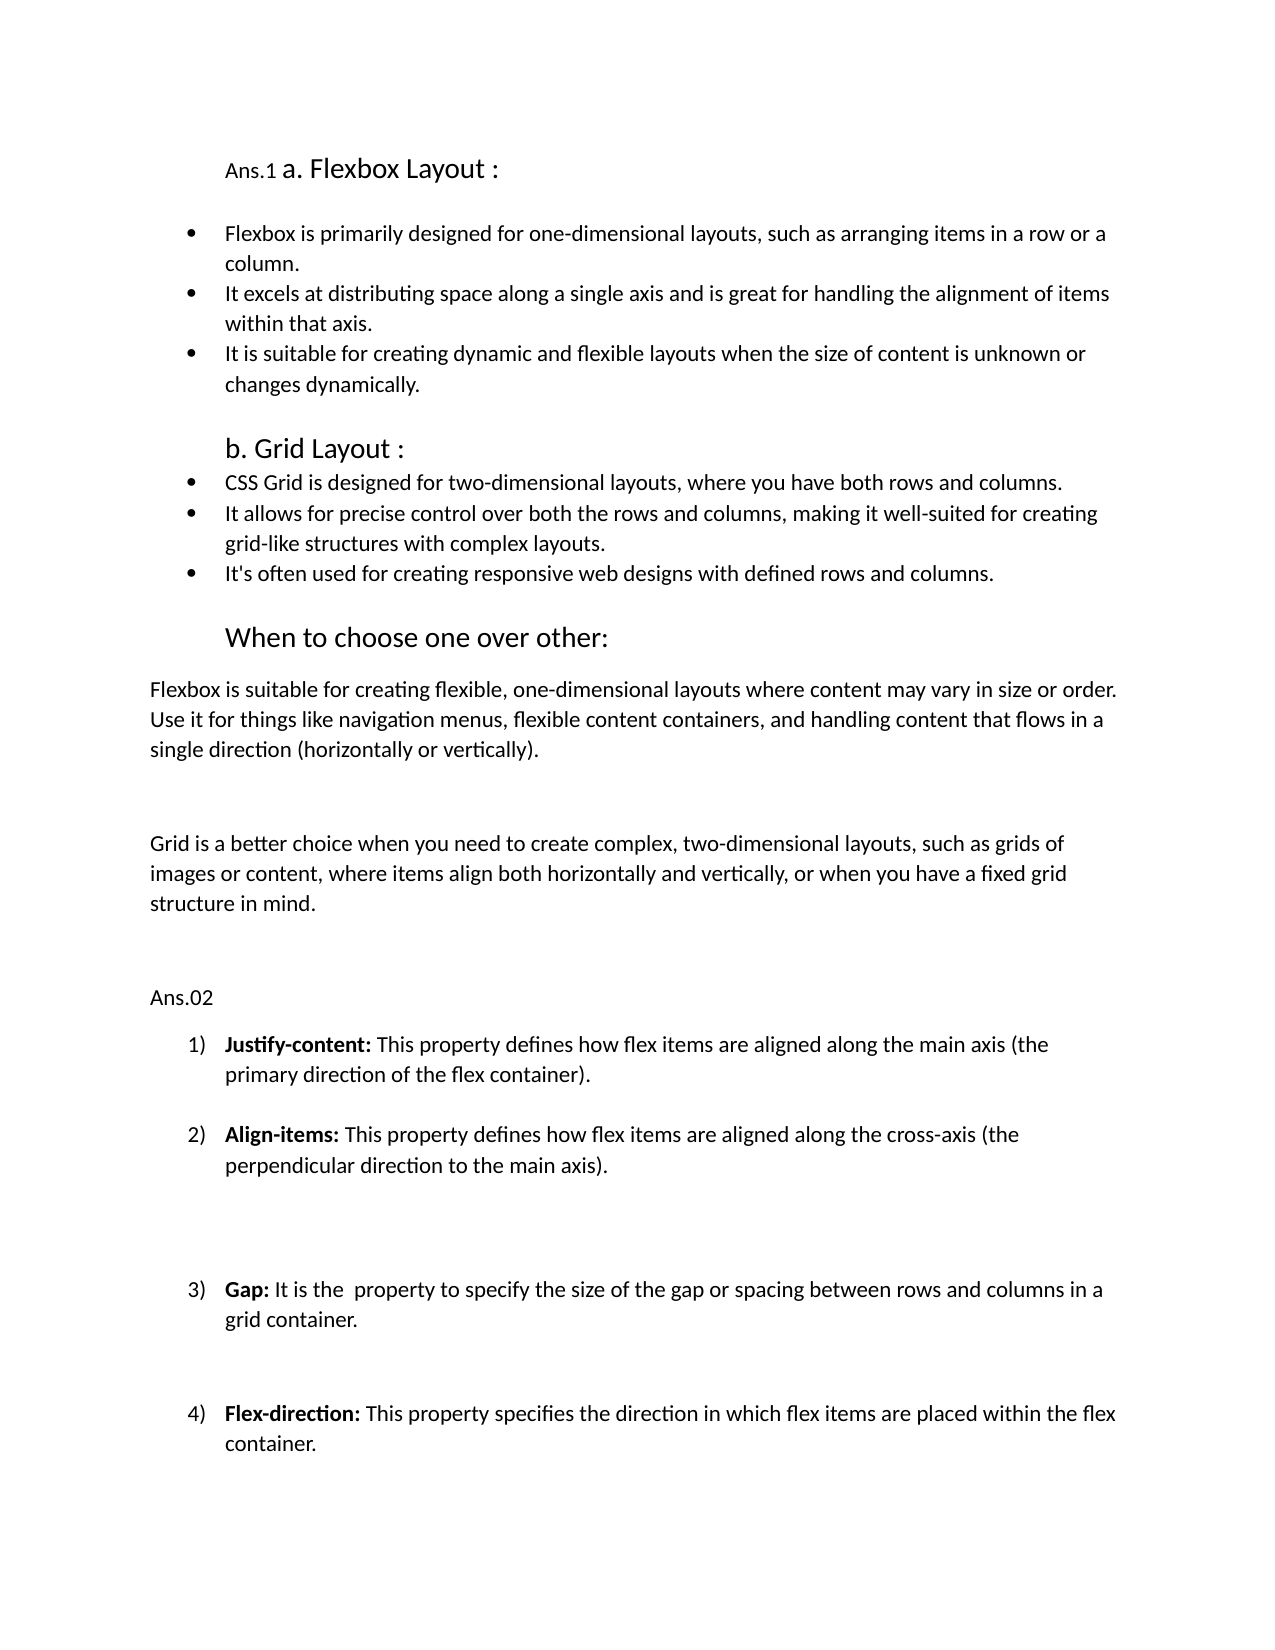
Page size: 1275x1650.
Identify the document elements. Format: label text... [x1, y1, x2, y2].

list It allows for precise control over both the rows and columns, making it well-suited for creating grid-like structures with complex layouts. [187, 499, 1125, 557]
list CSS Grid is designed for two-dimensional layouts, where you have both rows and columns. [187, 468, 1125, 497]
list Align-items: This property defines how flex items are aligned along the cross-axis (the perpendicular direction to the main axis). [187, 1121, 1125, 1179]
list b. Grid Layout : [225, 430, 1125, 466]
list It is suitable for creating dynamic and flexible layouts when the size of content is unknown or changes dynamically. [187, 339, 1125, 398]
list Flexbox is primarily designed for one-dimensional layouts, such as arranging items in a row or a column. [187, 219, 1125, 277]
text Flexbox is suitable for creating flexible, one-dimensional layouts where content may vary in size or order. Use it for things like navigation menus, flexible content containers, and handling content that flows in a single direction (horizontally or vertically). [150, 675, 1125, 763]
text Ans.02 [150, 983, 1125, 1011]
list Ans.1 a. Flexbox Layout : [225, 150, 1125, 186]
list Flex-direction: This property specifies the direction in which flex items are placed within the flex container. [187, 1399, 1125, 1457]
list It excels at distributing space along a single axis and is great for handling the alignment of items within that axis. [187, 279, 1125, 337]
list Gap: It is the property to specify the size of the gap or spacing between rows and columns in a grid container. [187, 1275, 1125, 1333]
list It's often used for creating responsive web designs with defined rows and columns. [187, 559, 1125, 587]
text Grid is a better choice when you need to create complex, two-dimensional layouts, such as grids of images or content, where items align both horizontally and vertically, or when you have a fixed grid structure in mind. [150, 829, 1125, 917]
list Justify-content: This property defines how flex items are aligned along the main axis (the primary direction of the flex container). [187, 1030, 1125, 1088]
list When to choose one over other: [225, 619, 1125, 655]
